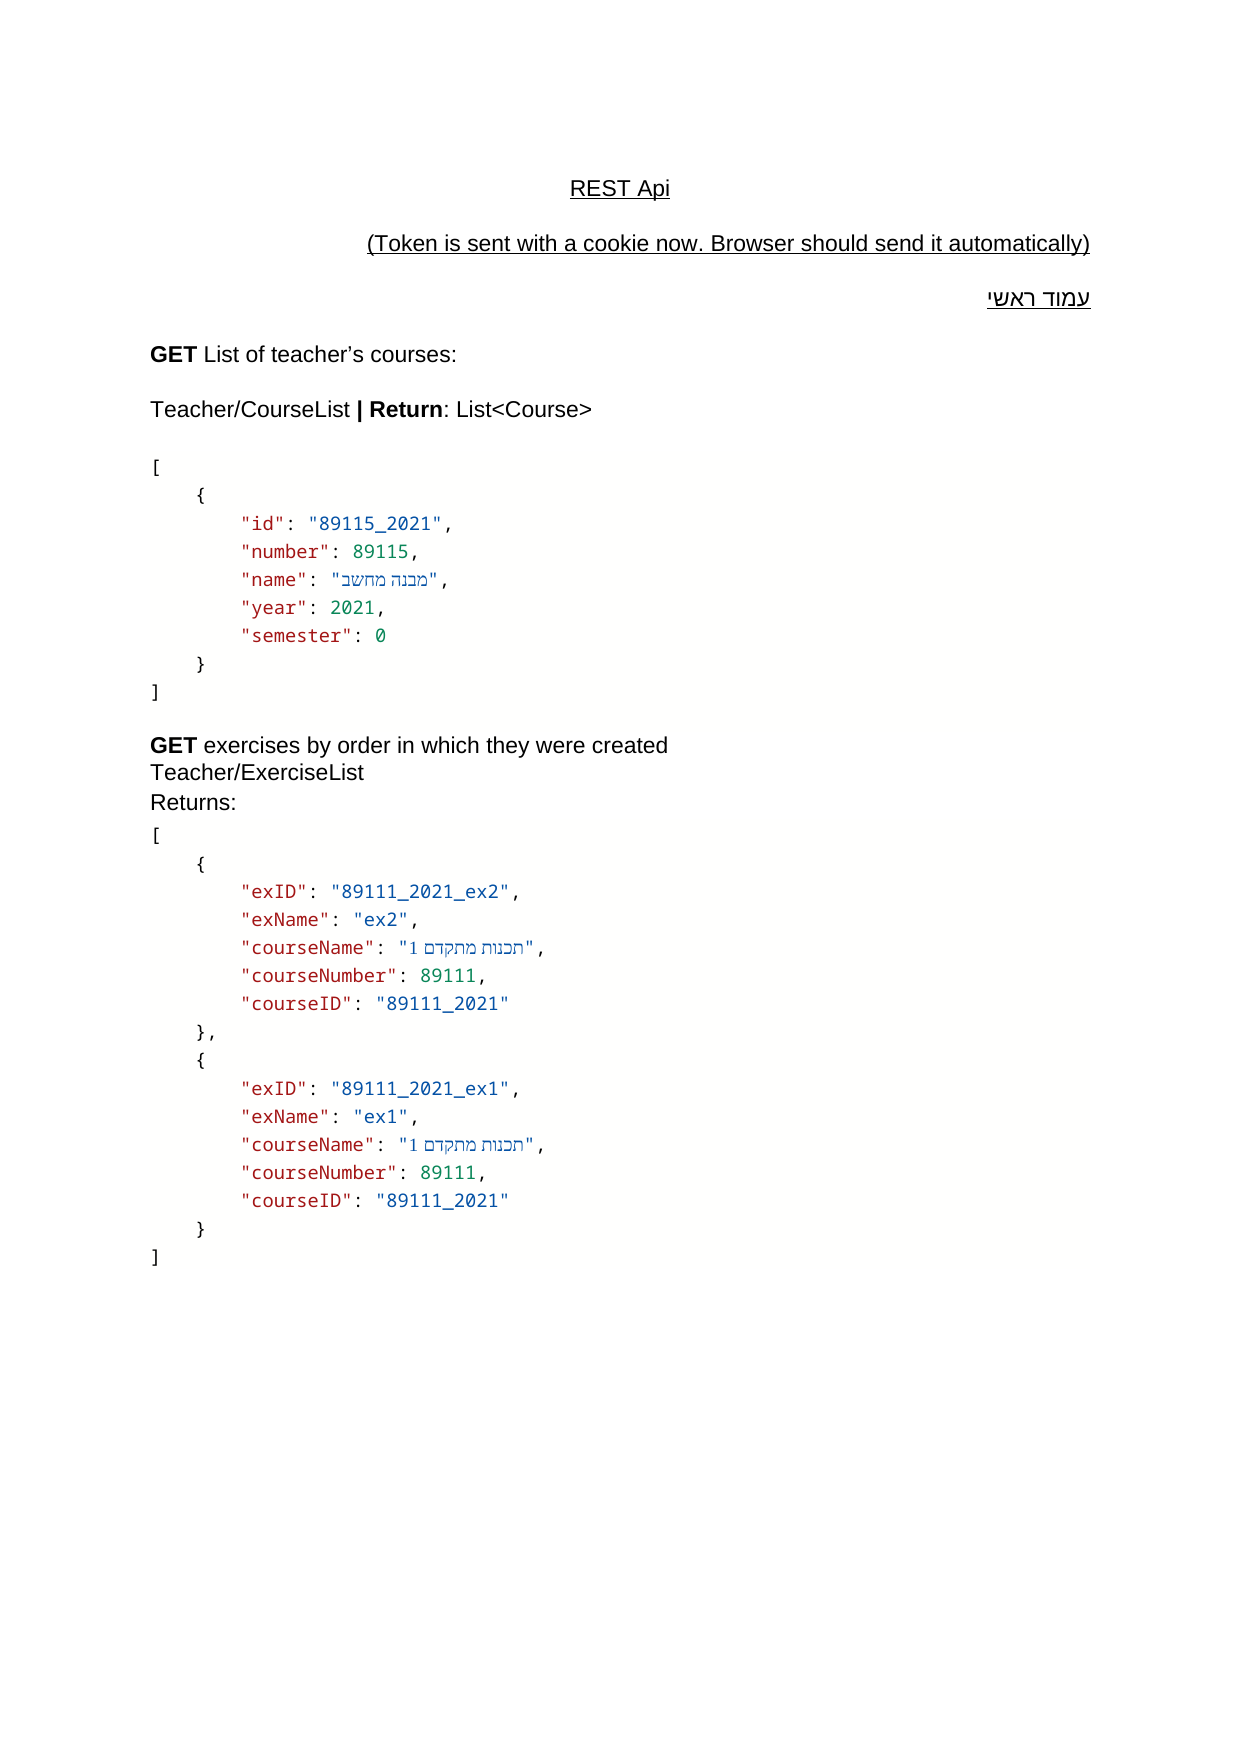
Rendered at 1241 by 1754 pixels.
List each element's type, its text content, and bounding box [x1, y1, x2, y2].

text "courseName": "תכנות מתקדם 1", [150, 1128, 1090, 1157]
text } [150, 1213, 1090, 1241]
text "courseNumber": 89111, [150, 1157, 1090, 1185]
text ] [150, 676, 1090, 704]
text { [150, 1044, 1090, 1072]
text "id": "89115_2021", [150, 507, 1090, 535]
text ] [150, 1241, 1090, 1269]
text "exName": "ex1", [150, 1100, 1090, 1128]
text [ [150, 819, 1090, 847]
text GET List of teacher’s courses: [150, 341, 1090, 367]
text [ [150, 451, 1090, 479]
text { [150, 479, 1090, 507]
text }, [150, 1016, 1090, 1044]
text "name": "מבנה מחשב", [150, 563, 1090, 592]
text { [150, 847, 1090, 875]
text REST Api [150, 175, 1090, 201]
text "exID": "89111_2021_ex2", [150, 875, 1090, 903]
text "courseID": "89111_2021" [150, 988, 1090, 1016]
text "semester": 0 [150, 620, 1090, 648]
text "courseName": "תכנות מתקדם 1", [150, 932, 1090, 960]
text "year": 2021, [150, 592, 1090, 620]
text (Token is sent with a cookie now. Browser should send it automatically) [150, 230, 1090, 257]
text Returns: [150, 789, 1090, 815]
text } [150, 648, 1090, 676]
text "number": 89115, [150, 535, 1090, 563]
text "exName": "ex2", [150, 903, 1090, 932]
text עמוד ראשי [150, 285, 1090, 312]
text "courseID": "89111_2021" [150, 1185, 1090, 1213]
text "exID": "89111_2021_ex1", [150, 1072, 1090, 1100]
text "courseNumber": 89111, [150, 960, 1090, 988]
text GET exercises by order in which they were created [150, 732, 1090, 759]
text Teacher/ExerciseList [150, 759, 1090, 785]
text Teacher/CourseList | Return: List<Course> [150, 396, 1090, 422]
